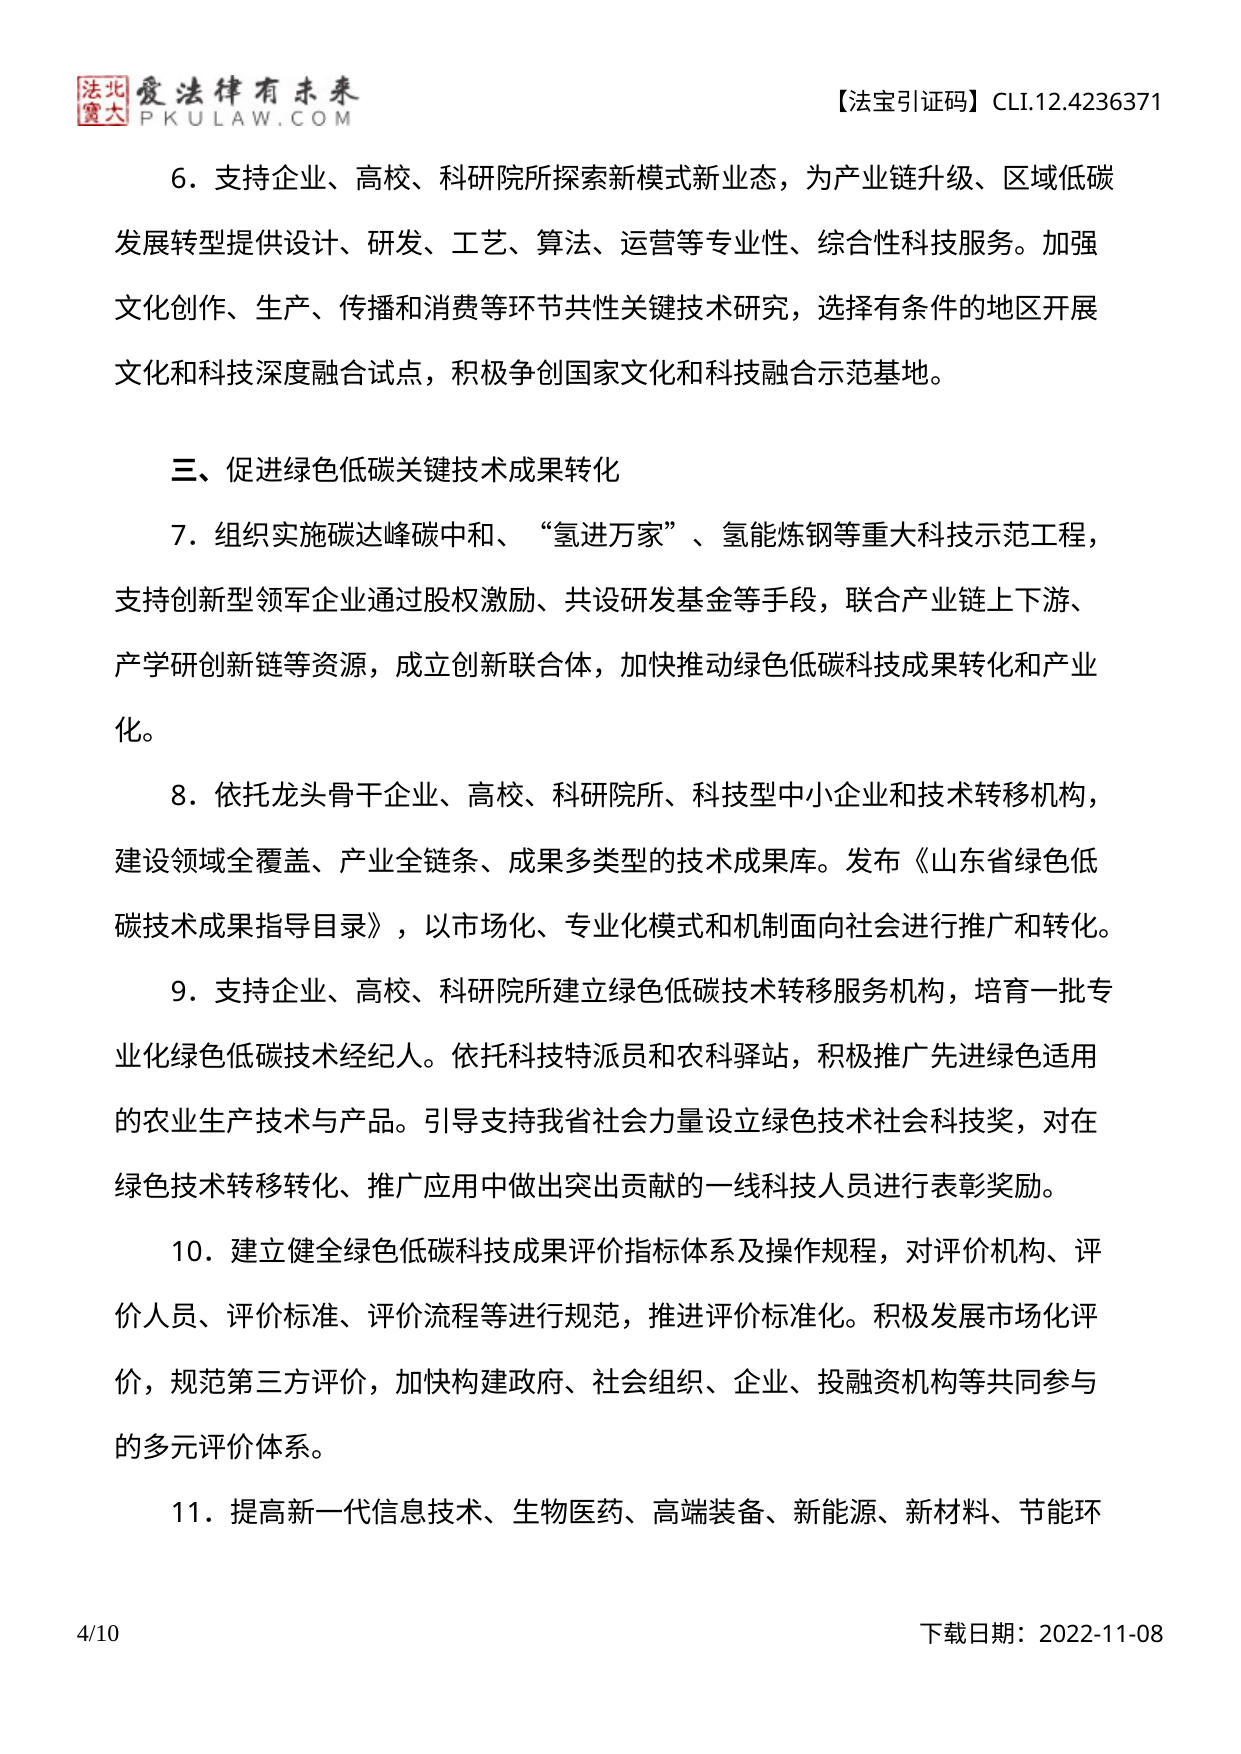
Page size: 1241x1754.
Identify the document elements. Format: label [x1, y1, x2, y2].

text [114, 447, 1126, 1530]
picture [76, 75, 361, 126]
text [114, 156, 1126, 392]
